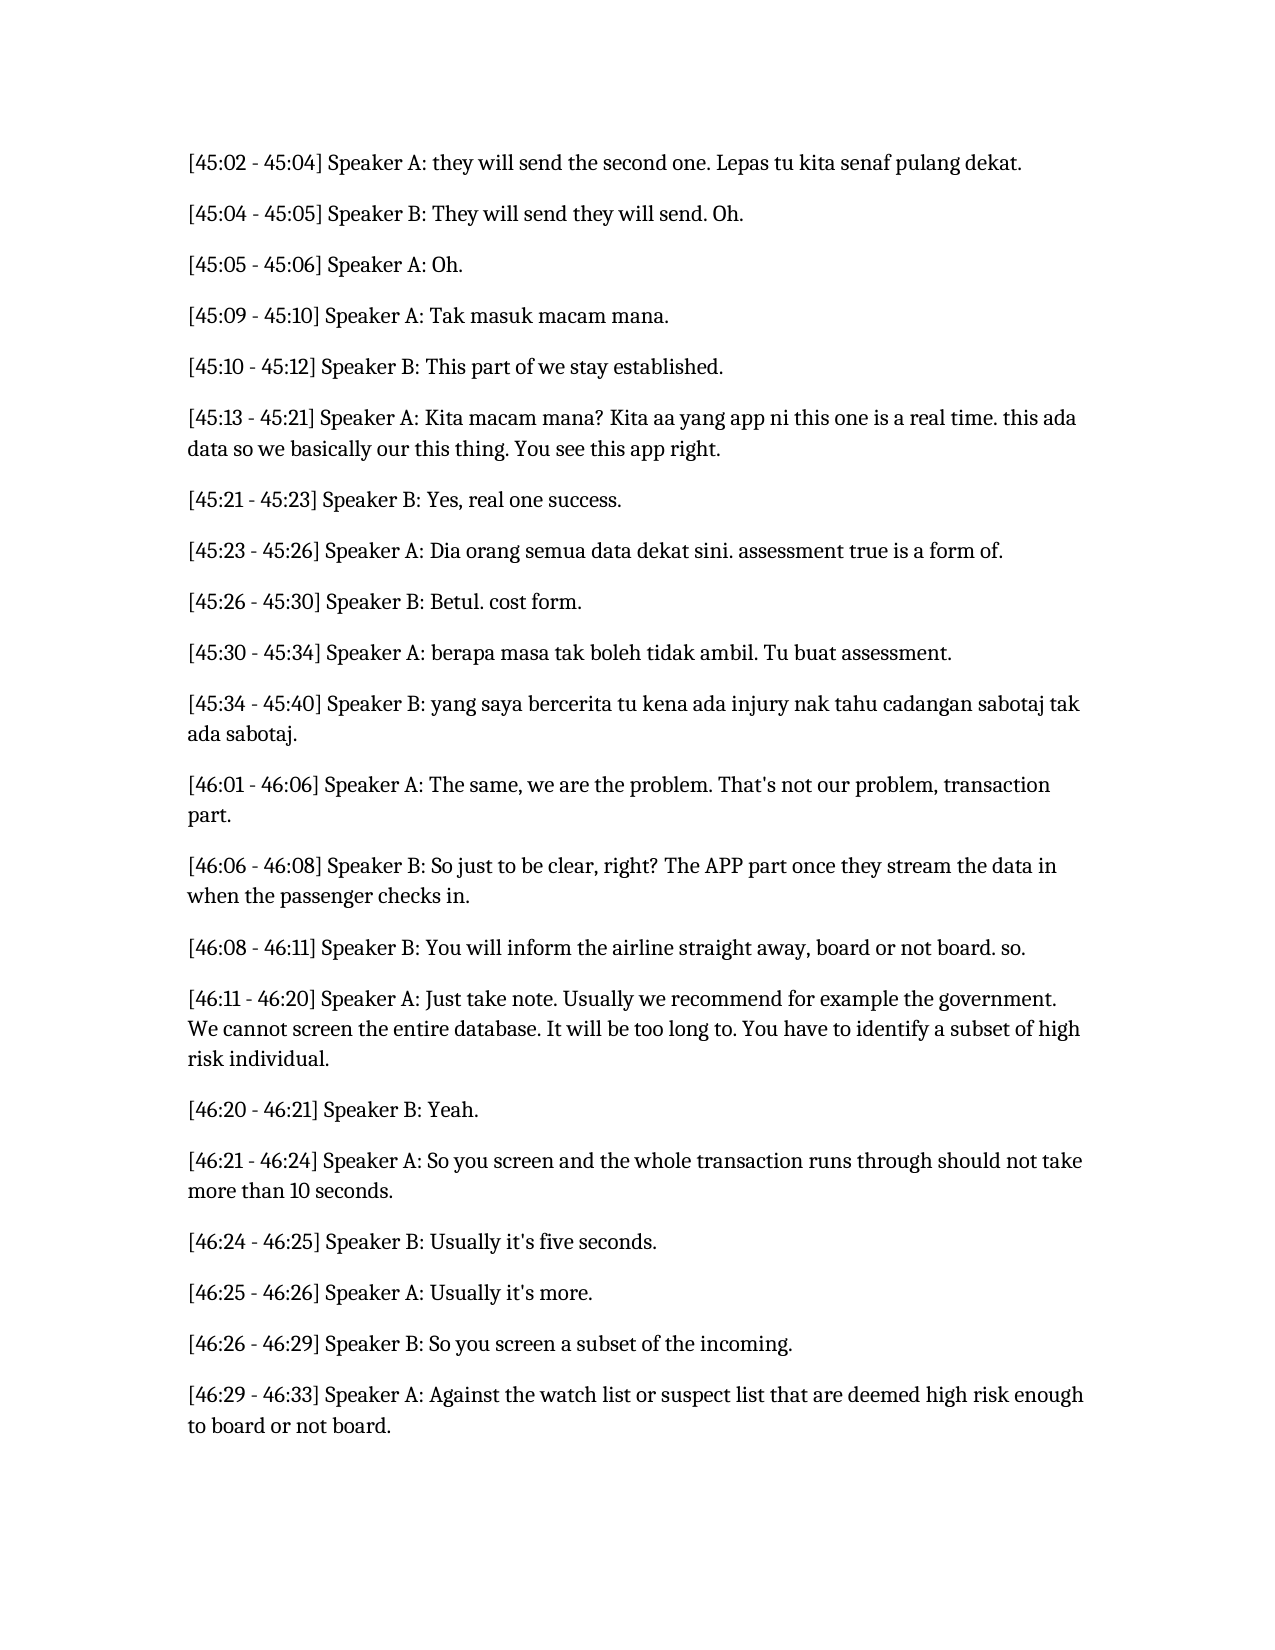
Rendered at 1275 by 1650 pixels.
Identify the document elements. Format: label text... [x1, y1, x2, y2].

text [45:30 - 45:34] Speaker A: berapa masa tak boleh tidak ambil. Tu buat assessment. [187, 639, 1087, 666]
text [45:21 - 45:23] Speaker B: Yes, real one success. [187, 486, 1087, 513]
text [46:29 - 46:33] Speaker A: Against the watch list or suspect list that are deemed high risk enough to board or not board. [187, 1382, 1087, 1439]
text [45:13 - 45:21] Speaker A: Kita macam mana? Kita aa yang app ni this one is a real time. this ada data so we basically our this thing. You see this app right. [187, 405, 1087, 462]
text [46:11 - 46:20] Speaker A: Just take note. Usually we recommend for example the government. We cannot screen the entire database. It will be too long to. You have to identify a subset of high risk individual. [187, 985, 1087, 1072]
text [45:34 - 45:40] Speaker B: yang saya bercerita tu kena ada injury nak tahu cadangan sabotaj tak ada sabotaj. [187, 691, 1087, 747]
text [46:20 - 46:21] Speaker B: Yeah. [187, 1097, 1087, 1123]
text [46:26 - 46:29] Speaker B: So you screen a subset of the incoming. [187, 1331, 1087, 1358]
text [45:09 - 45:10] Speaker A: Tak masuk macam mana. [187, 303, 1087, 329]
text [46:21 - 46:24] Speaker A: So you screen and the whole transaction runs through should not take more than 10 seconds. [187, 1148, 1087, 1204]
text [45:26 - 45:30] Speaker B: Betul. cost form. [187, 588, 1087, 615]
text [46:06 - 46:08] Speaker B: So just to be clear, right? The APP part once they stream the data in when the passenger checks in. [187, 853, 1087, 910]
text [46:25 - 46:26] Speaker A: Usually it's more. [187, 1280, 1087, 1307]
text [45:23 - 45:26] Speaker A: Dia orang semua data dekat sini. assessment true is a form of. [187, 537, 1087, 564]
text [45:10 - 45:12] Speaker B: This part of we stay established. [187, 354, 1087, 381]
text [46:08 - 46:11] Speaker B: You will inform the airline straight away, board or not board. so. [187, 934, 1087, 961]
text [45:02 - 45:04] Speaker A: they will send the second one. Lepas tu kita senaf pulang dekat. [187, 150, 1087, 176]
text [46:24 - 46:25] Speaker B: Usually it's five seconds. [187, 1229, 1087, 1256]
text [45:04 - 45:05] Speaker B: They will send they will send. Oh. [187, 201, 1087, 227]
text [46:01 - 46:06] Speaker A: The same, we are the problem. That's not our problem, transaction part. [187, 772, 1087, 828]
text [45:05 - 45:06] Speaker A: Oh. [187, 252, 1087, 278]
